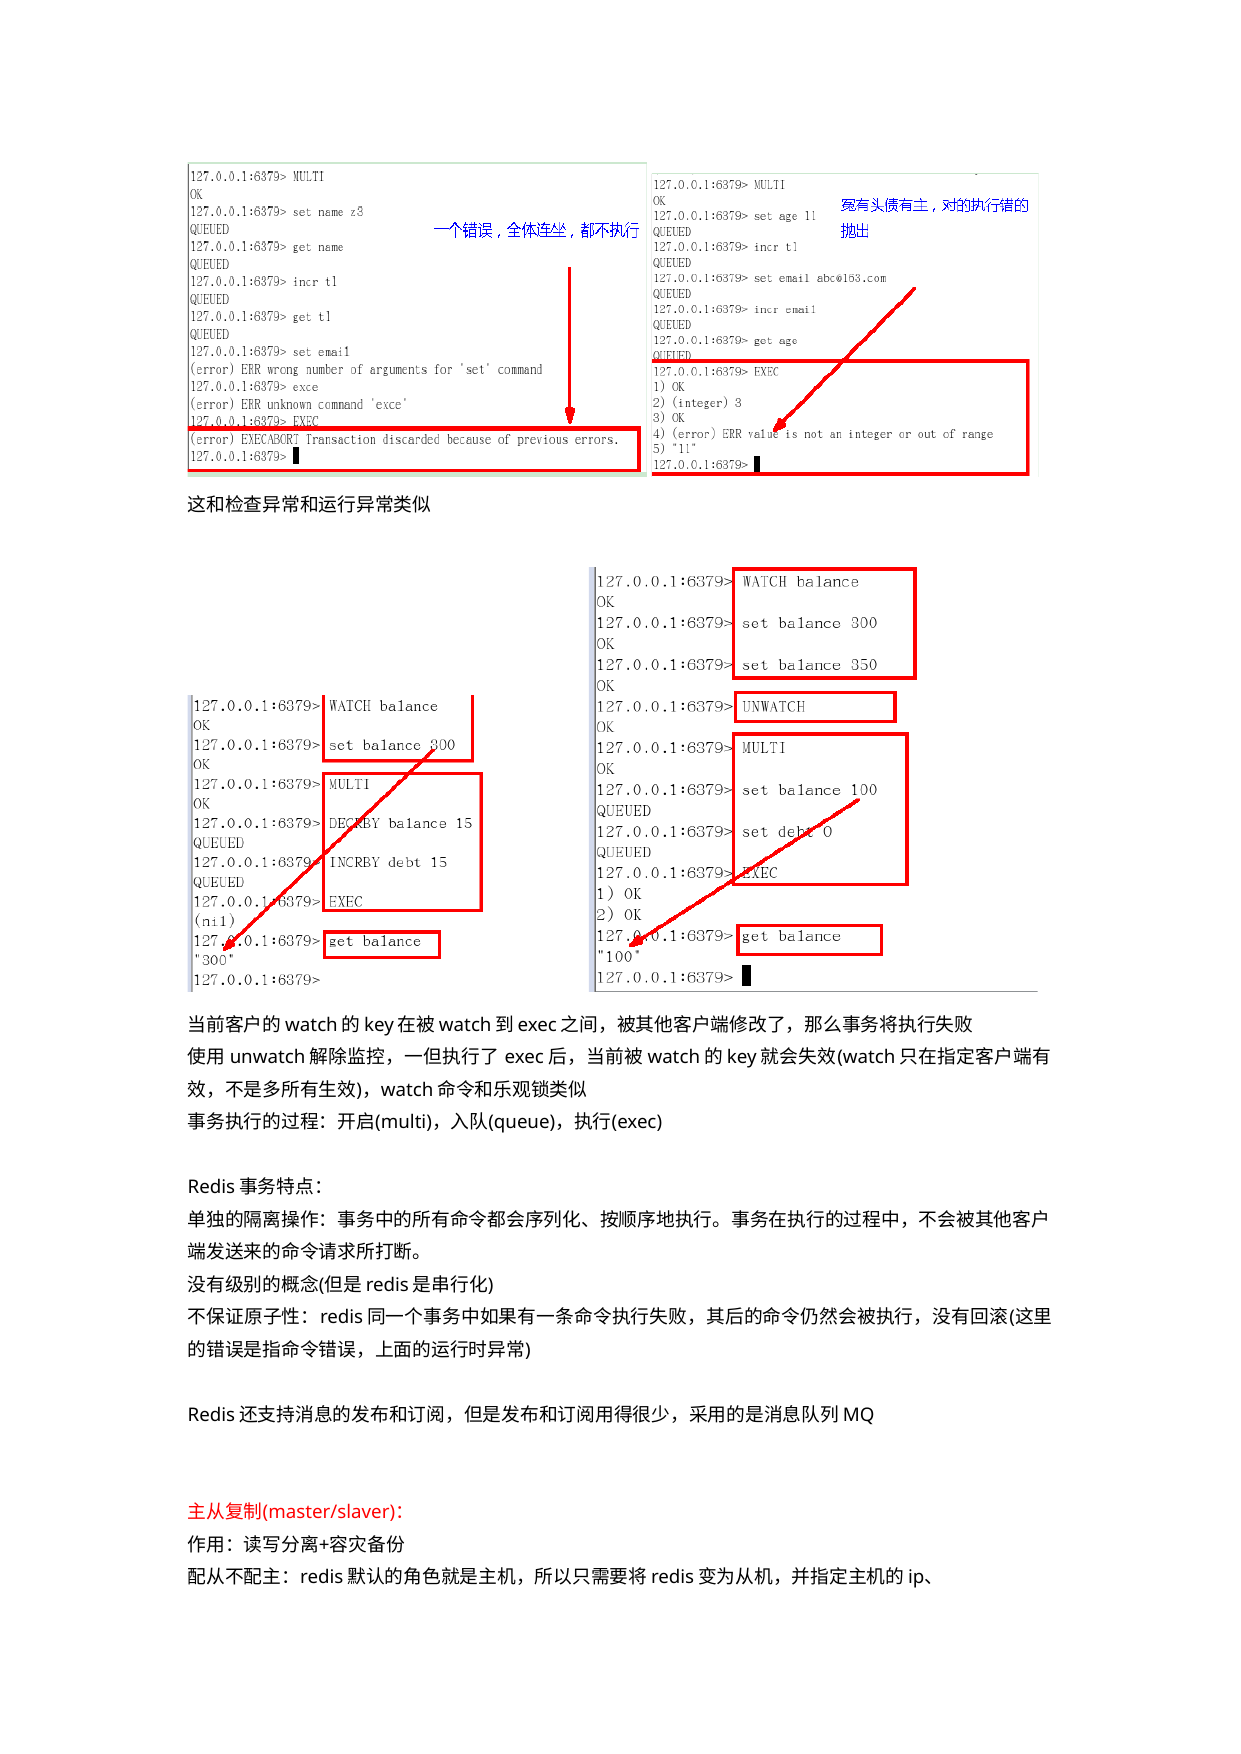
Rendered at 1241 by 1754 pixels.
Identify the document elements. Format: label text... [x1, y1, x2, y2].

text 主从复制(master/slaver)： [187, 1494, 1053, 1527]
text 事务执行的过程：开启(multi)，入队(queue)，执行(exec) [187, 1104, 1053, 1137]
picture [651, 173, 1039, 477]
text 使用unwatch解除监控，一但执行了exec后，当前被watch的key就会失效(watch只在指定客户端有效，不是多所有生效)，watch命令和乐观锁类似 [187, 1039, 1053, 1104]
text 单独的隔离操作：事务中的所有命令都会序列化、按顺序地执行。事务在执行的过程中，不会被其他客户端发送来的命令请求所打断。 [187, 1202, 1053, 1267]
picture [588, 567, 1038, 992]
text 作用：读写分离+容灾备份 [187, 1527, 1053, 1559]
text Redis还支持消息的发布和订阅，但是发布和订阅用得很少，采用的是消息队列MQ [187, 1397, 1053, 1429]
text 配从不配主：redis默认的角色就是主机，所以只需要将redis变为从机，并指定主机的ip、 [187, 1559, 1053, 1592]
text 这和检查异常和运行异常类似 [187, 487, 1053, 519]
text 不保证原子性：redis同一个事务中如果有一条命令执行失败，其后的命令仍然会被执行，没有回滚(这里的错误是指命令错误，上面的运行时异常) [187, 1299, 1053, 1364]
picture [187, 695, 584, 992]
text Redis事务特点： [187, 1169, 1053, 1202]
text 当前客户的watch的key在被watch到exec之间，被其他客户端修改了，那么事务将执行失败 [187, 1007, 1053, 1039]
text 没有级别的概念(但是redis是串行化) [187, 1267, 1053, 1299]
picture [187, 162, 647, 477]
